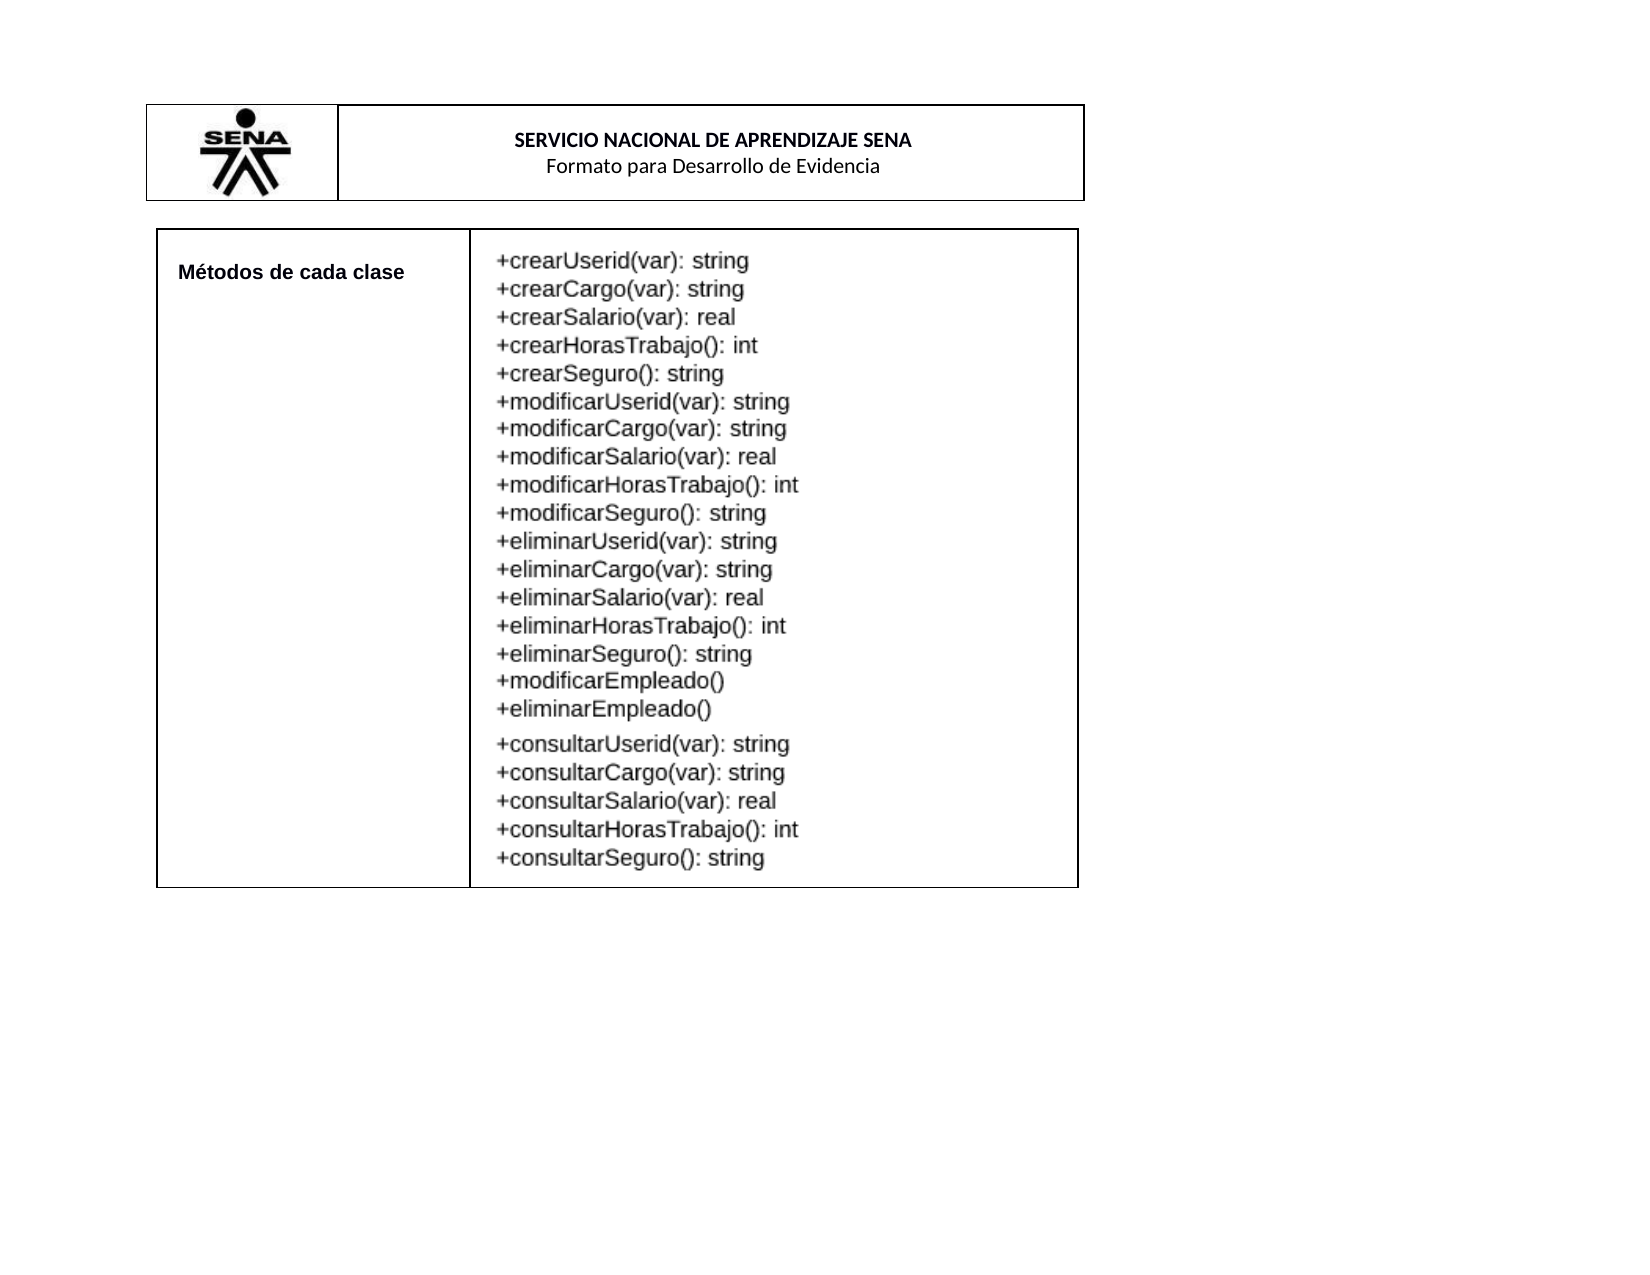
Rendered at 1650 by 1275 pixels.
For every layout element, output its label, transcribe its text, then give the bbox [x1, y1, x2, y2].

table_cell [471, 230, 1077, 887]
picture [198, 105, 293, 200]
picture [490, 240, 810, 877]
table_cell Métodos de cada clase [158, 230, 469, 887]
